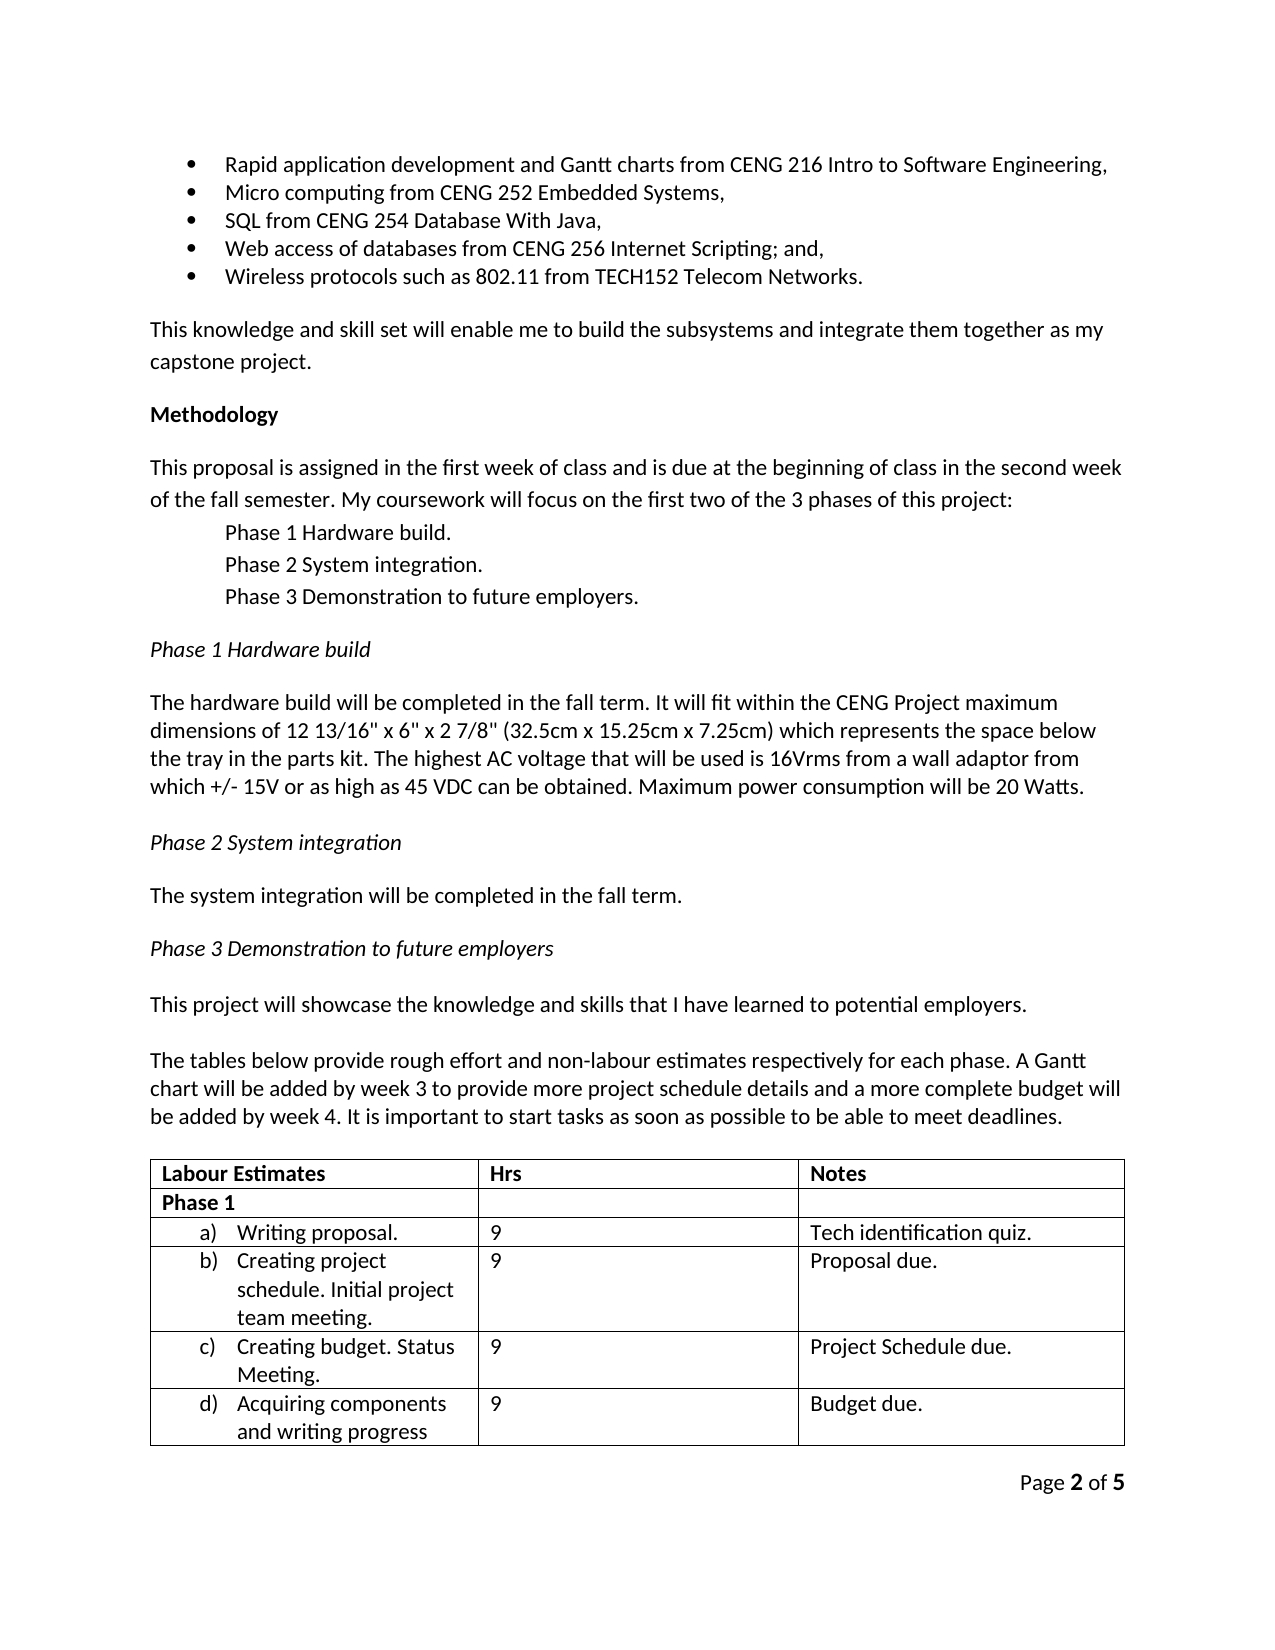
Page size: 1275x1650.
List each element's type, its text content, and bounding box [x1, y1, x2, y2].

table_cell Acquiring components and writing progress report. [151, 1389, 478, 1445]
text This knowledge and skill set will enable me to build the subsystems and integrate them together as my capstone project. [150, 315, 1125, 375]
list Wireless protocols such as 802.11 from TECH152 Telecom Networks. [187, 262, 1125, 290]
text The hardware build will be completed in the fall term. It will fit within the CENG Project maximum dimensions of 12 13/16" x 6" x 2 7/8" (32.5cm x 15.25cm x 7.25cm) which represents the space below the tray in the parts kit. The highest AC voltage that will be used is 16Vrms from a wall adaptor from which +/- 15V or as high as 45 VDC can be obtained. Maximum power consumption will be 20 Watts. [150, 688, 1125, 800]
table_cell Proposal due. [799, 1247, 1124, 1331]
text Methodology [150, 400, 1125, 428]
table_header Labour Estimates [151, 1160, 478, 1187]
text This proposal is assigned in the first week of class and is due at the beginning of class in the second week of the fall semester. My coursework will focus on the first two of the 3 phases of this project: Phase 1 Hardware build. Phase 2 System integration. Phase 3 Demonstration to future employers. [150, 453, 1125, 610]
table_cell 9 [479, 1389, 798, 1445]
text The tables below provide rough effort and non-labour estimates respectively for each phase. A Gantt chart will be added by week 3 to provide more project schedule details and a more complete budget will be added by week 4. It is important to start tasks as soon as possible to be able to meet deadlines. [150, 1046, 1125, 1130]
table_cell 9 [479, 1332, 798, 1388]
text Phase 2 System integration [150, 828, 1125, 856]
list Micro computing from CENG 252 Embedded Systems, [187, 178, 1125, 206]
table_cell Writing proposal. [151, 1218, 478, 1246]
table_cell Creating budget. Status Meeting. [151, 1332, 478, 1388]
table_cell [799, 1189, 1124, 1217]
table_cell Phase 1 [151, 1189, 478, 1217]
text This project will showcase the knowledge and skills that I have learned to potential employers. [150, 990, 1125, 1018]
table_cell 9 [479, 1247, 798, 1331]
table_cell 9 [479, 1218, 798, 1246]
list Rapid application development and Gantt charts from CENG 216 Intro to Software Engineering, [187, 150, 1125, 178]
table_cell Creating project schedule. Initial project team meeting. [151, 1247, 478, 1331]
table_header Hrs [479, 1160, 798, 1187]
table_cell Tech identification quiz. [799, 1218, 1124, 1246]
table_header Notes [799, 1160, 1124, 1187]
text The system integration will be completed in the fall term. [150, 881, 1125, 909]
text Phase 1 Hardware build [150, 635, 1125, 663]
list SQL from CENG 254 Database With Java, [187, 206, 1125, 234]
table_cell Budget due. [799, 1389, 1124, 1445]
text Phase 3 Demonstration to future employers [150, 934, 1125, 962]
list Web access of databases from CENG 256 Internet Scripting; and, [187, 234, 1125, 262]
table_cell Project Schedule due. [799, 1332, 1124, 1388]
table_cell [479, 1189, 798, 1217]
